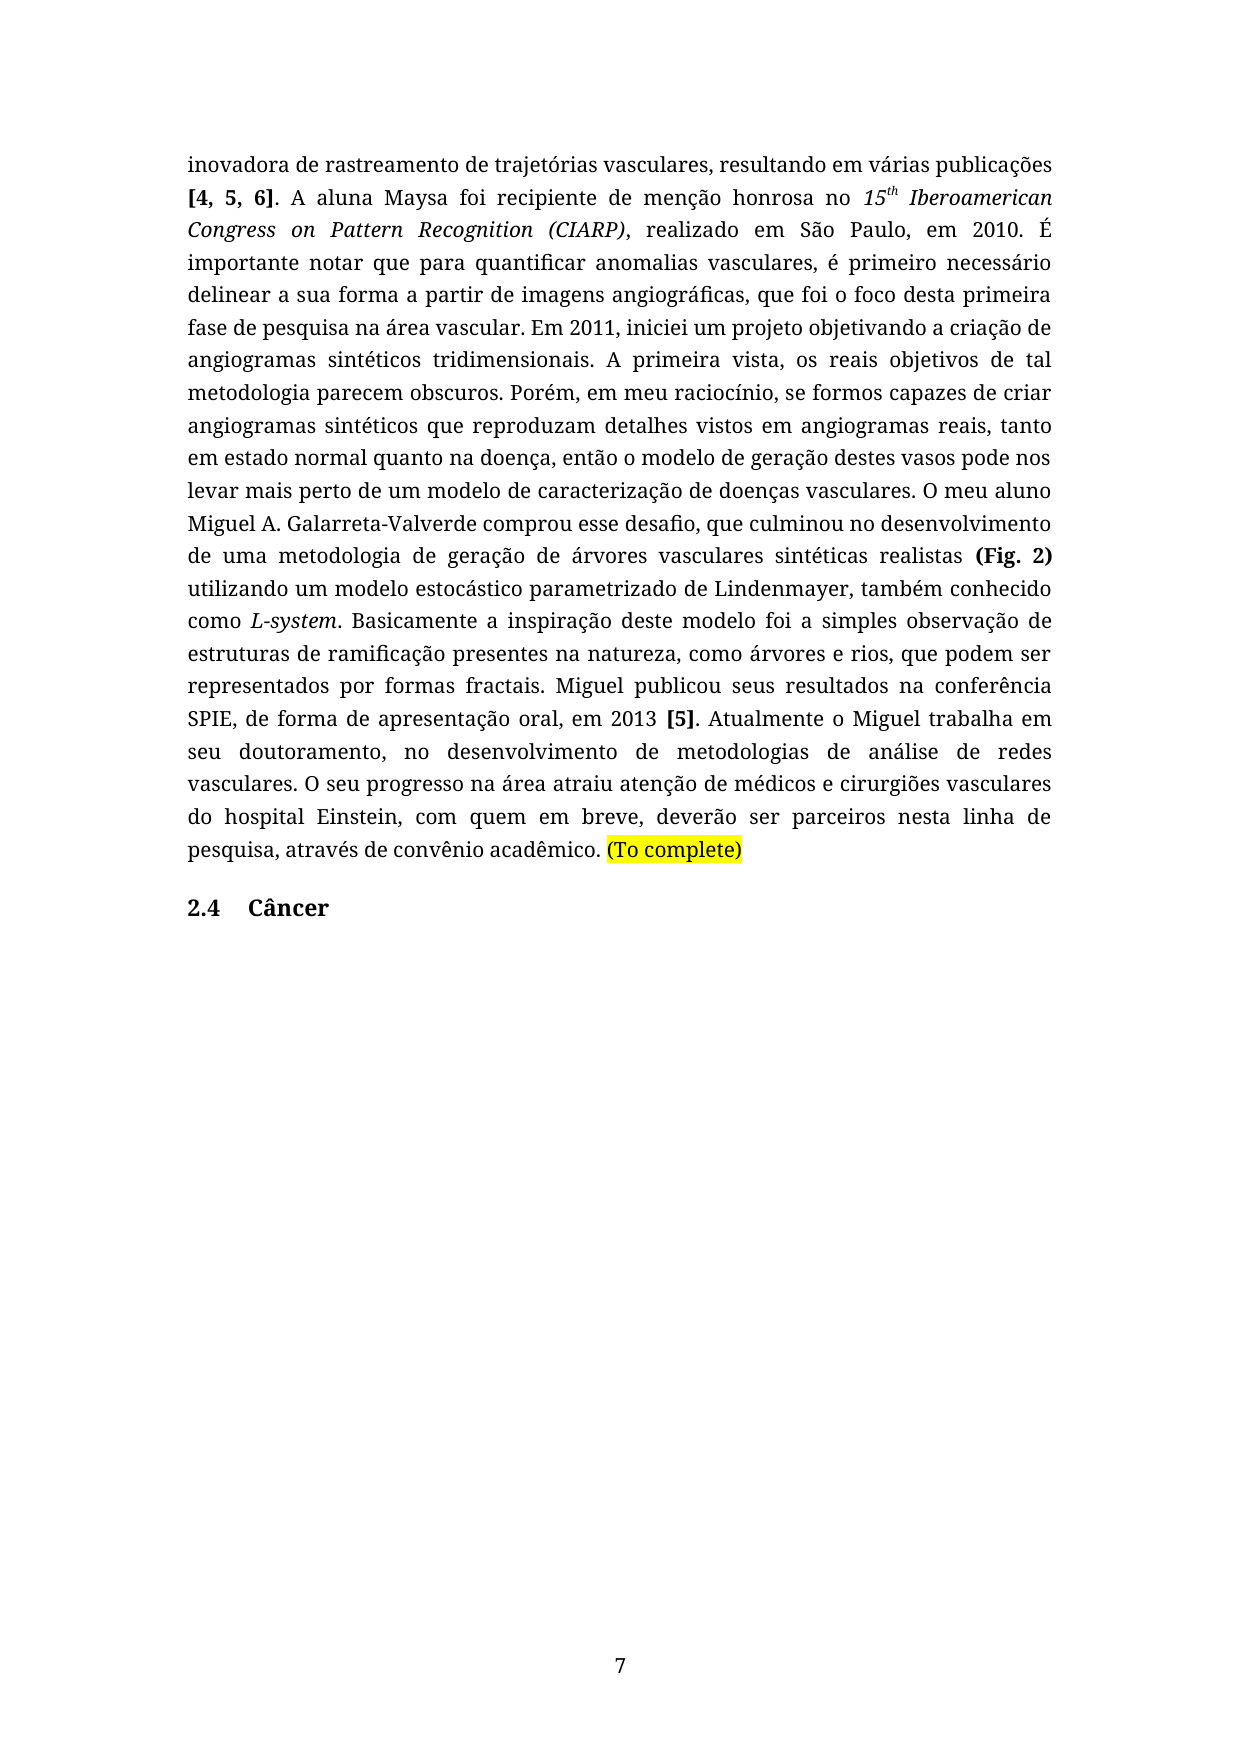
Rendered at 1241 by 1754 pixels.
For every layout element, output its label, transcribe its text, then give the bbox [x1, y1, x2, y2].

subtitle Câncer [187, 892, 1053, 923]
